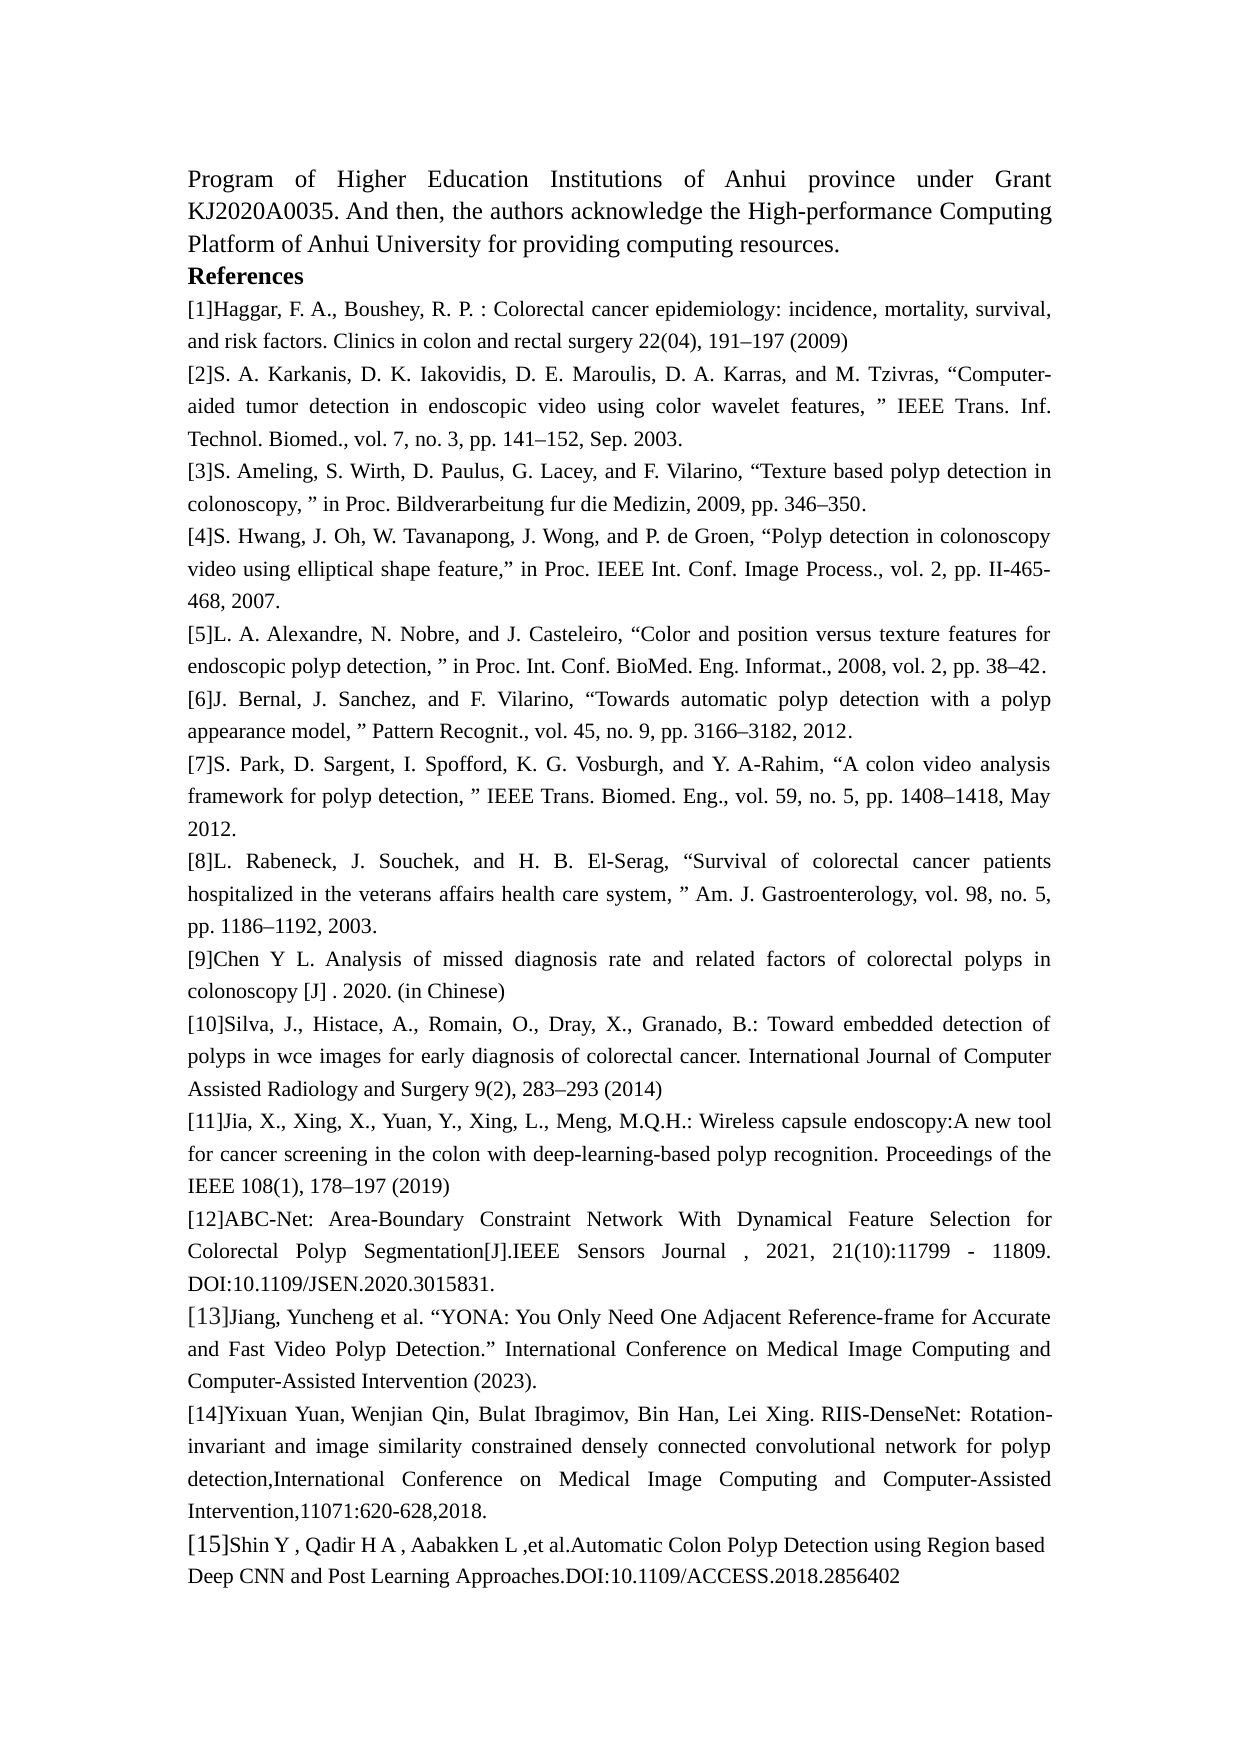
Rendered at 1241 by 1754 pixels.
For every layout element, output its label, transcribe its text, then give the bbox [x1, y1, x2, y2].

list L. Rabeneck, J. Souchek, and H. B. El-Serag, “Survival of colorectal cancer patients hospitalized in the veterans affairs health care system, ” Am. J. Gastroenterology, vol. 98, no. 5, pp. 1186–1192, 2003. [187, 844, 1053, 942]
list S. Ameling, S. Wirth, D. Paulus, G. Lacey, and F. Vilarino, “Texture based polyp detection in colonoscopy, ” in Proc. Bildverarbeitung fur die Medizin, 2009, pp. 346–350. [187, 454, 1053, 519]
list Jiang, Yuncheng et al. “YONA: You Only Need One Adjacent Reference-frame for Accurate and Fast Video Polyp Detection.” International Conference on Medical Image Computing and Computer-Assisted Intervention (2023). [187, 1299, 1053, 1397]
list L. A. Alexandre, N. Nobre, and J. Casteleiro, “Color and position versus texture features for endoscopic polyp detection, ” in Proc. Int. Conf. BioMed. Eng. Informat., 2008, vol. 2, pp. 38–42. [187, 617, 1053, 682]
list Chen Y L. Analysis of missed diagnosis rate and related factors of colorectal polyps in colonoscopy [J] . 2020. (in Chinese) [187, 942, 1053, 1007]
list S. A. Karkanis, D. K. Iakovidis, D. E. Maroulis, D. A. Karras, and M. Tzivras, “Computer-aided tumor detection in endoscopic video using color wavelet features, ” IEEE Trans. Inf. Technol. Biomed., vol. 7, no. 3, pp. 141–152, Sep. 2003. [187, 357, 1053, 454]
list Yixuan Yuan, Wenjian Qin, Bulat Ibragimov, Bin Han, Lei Xing. RIIS-DenseNet: Rotation-invariant and image similarity constrained densely connected convolutional network for polyp detection,International Conference on Medical Image Computing and Computer-Assisted Intervention,11071:620-628,2018. [187, 1397, 1053, 1527]
list Jia, X., Xing, X., Yuan, Y., Xing, L., Meng, M.Q.H.: Wireless capsule endoscopy:A new tool for cancer screening in the colon with deep-learning-based polyp recognition. Proceedings of the IEEE 108(1), 178–197 (2019) [187, 1104, 1053, 1202]
list Shin Y , Qadir H A , Aabakken L ,et al.Automatic Colon Polyp Detection using Region based Deep CNN and Post Learning Approaches.DOI:10.1109/ACCESS.2018.2856402 [187, 1527, 1053, 1592]
list ABC-Net: Area-Boundary Constraint Network With Dynamical Feature Selection for Colorectal Polyp Segmentation[J].IEEE Sensors Journal , 2021, 21(10):11799 - 11809. DOI:10.1109/JSEN.2020.3015831. [187, 1202, 1053, 1299]
text References [187, 259, 1053, 292]
list J. Bernal, J. Sanchez, and F. Vilarino, “Towards automatic polyp detection with a polyp appearance model, ” Pattern Recognit., vol. 45, no. 9, pp. 3166–3182, 2012. [187, 682, 1053, 747]
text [187, 162, 1053, 259]
list Silva, J., Histace, A., Romain, O., Dray, X., Granado, B.: Toward embedded detection of polyps in wce images for early diagnosis of colorectal cancer. International Journal of Computer Assisted Radiology and Surgery 9(2), 283–293 (2014) [187, 1007, 1053, 1104]
list S. Park, D. Sargent, I. Spofford, K. G. Vosburgh, and Y. A-Rahim, “A colon video analysis framework for polyp detection, ” IEEE Trans. Biomed. Eng., vol. 59, no. 5, pp. 1408–1418, May 2012. [187, 747, 1053, 844]
list Haggar, F. A., Boushey, R. P. : Colorectal cancer epidemiology: incidence, mortality, survival, and risk factors. Clinics in colon and rectal surgery 22(04), 191–197 (2009) [187, 292, 1053, 357]
list S. Hwang, J. Oh, W. Tavanapong, J. Wong, and P. de Groen, “Polyp detection in colonoscopy video using elliptical shape feature,” in Proc. IEEE Int. Conf. Image Process., vol. 2, pp. II-465-468, 2007. [187, 519, 1053, 617]
